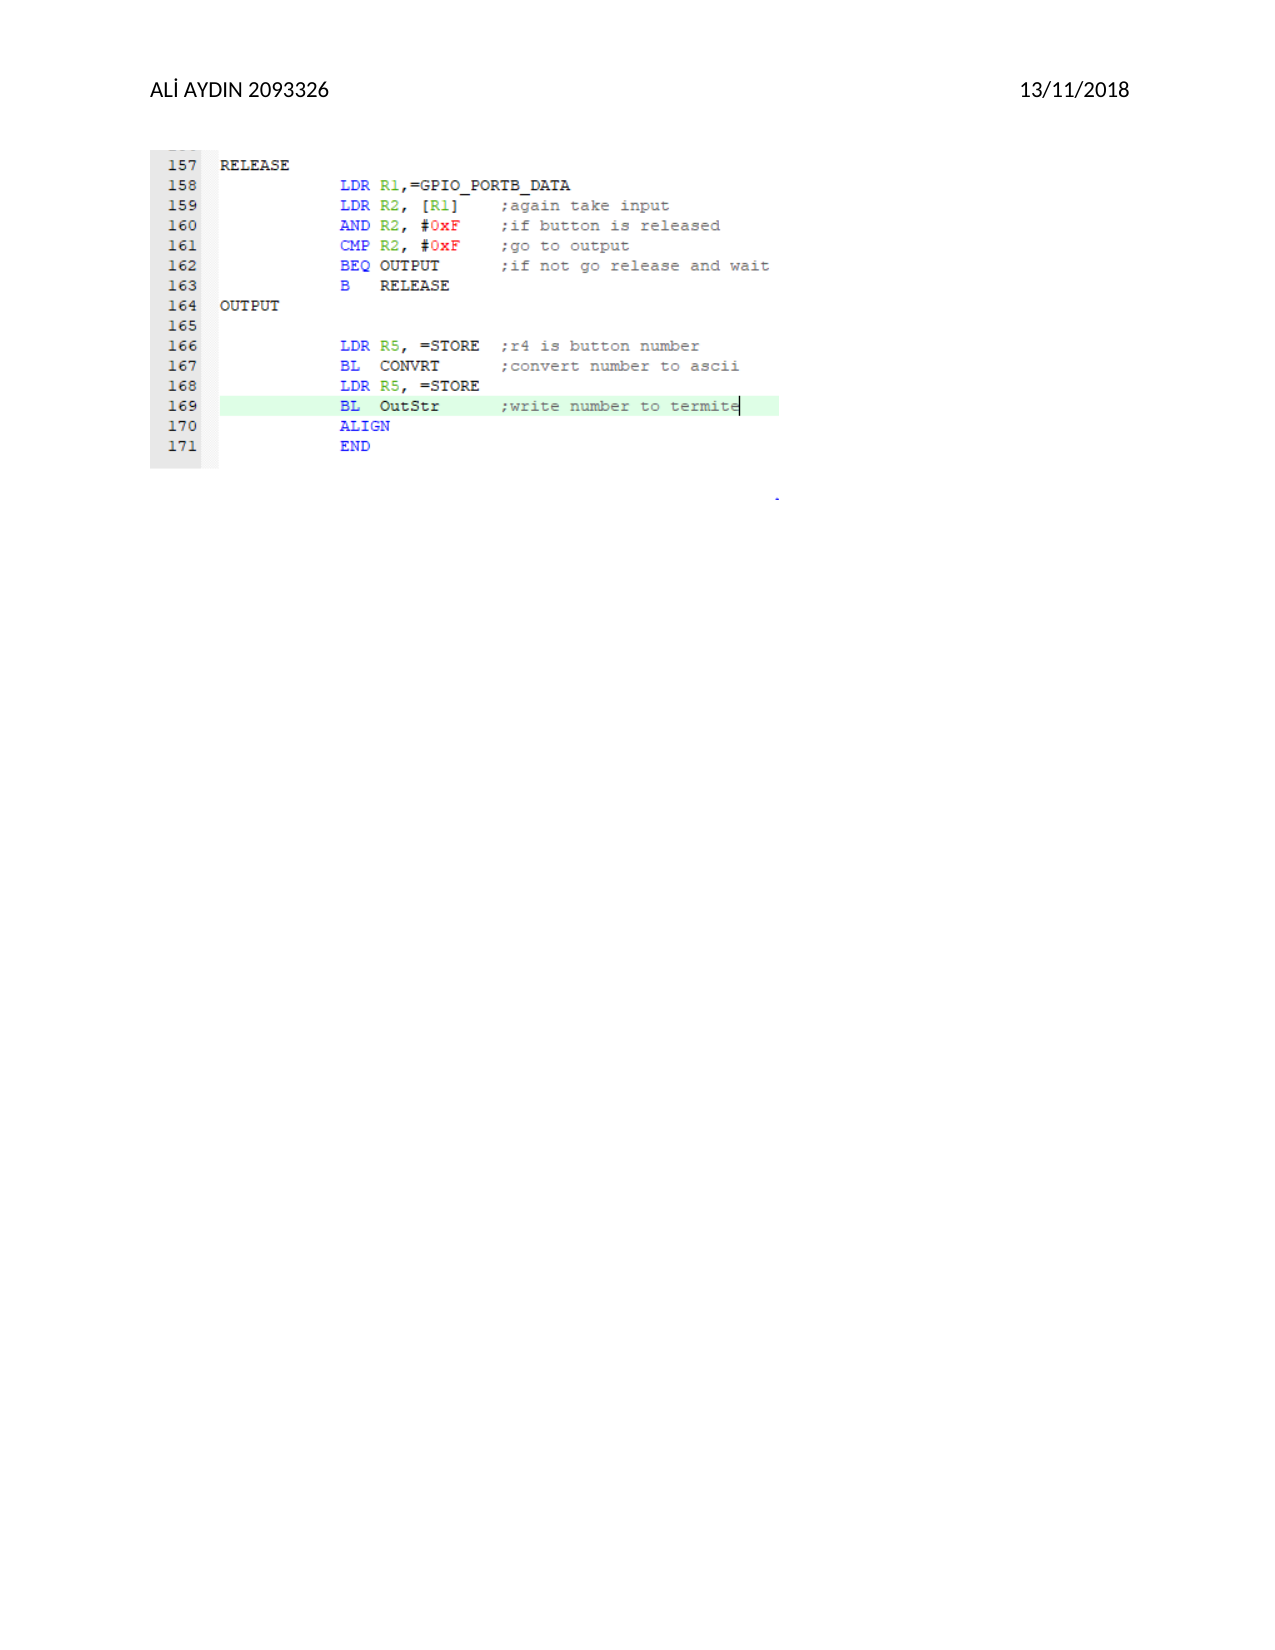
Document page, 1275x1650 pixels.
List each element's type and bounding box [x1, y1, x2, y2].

picture [150, 150, 779, 500]
